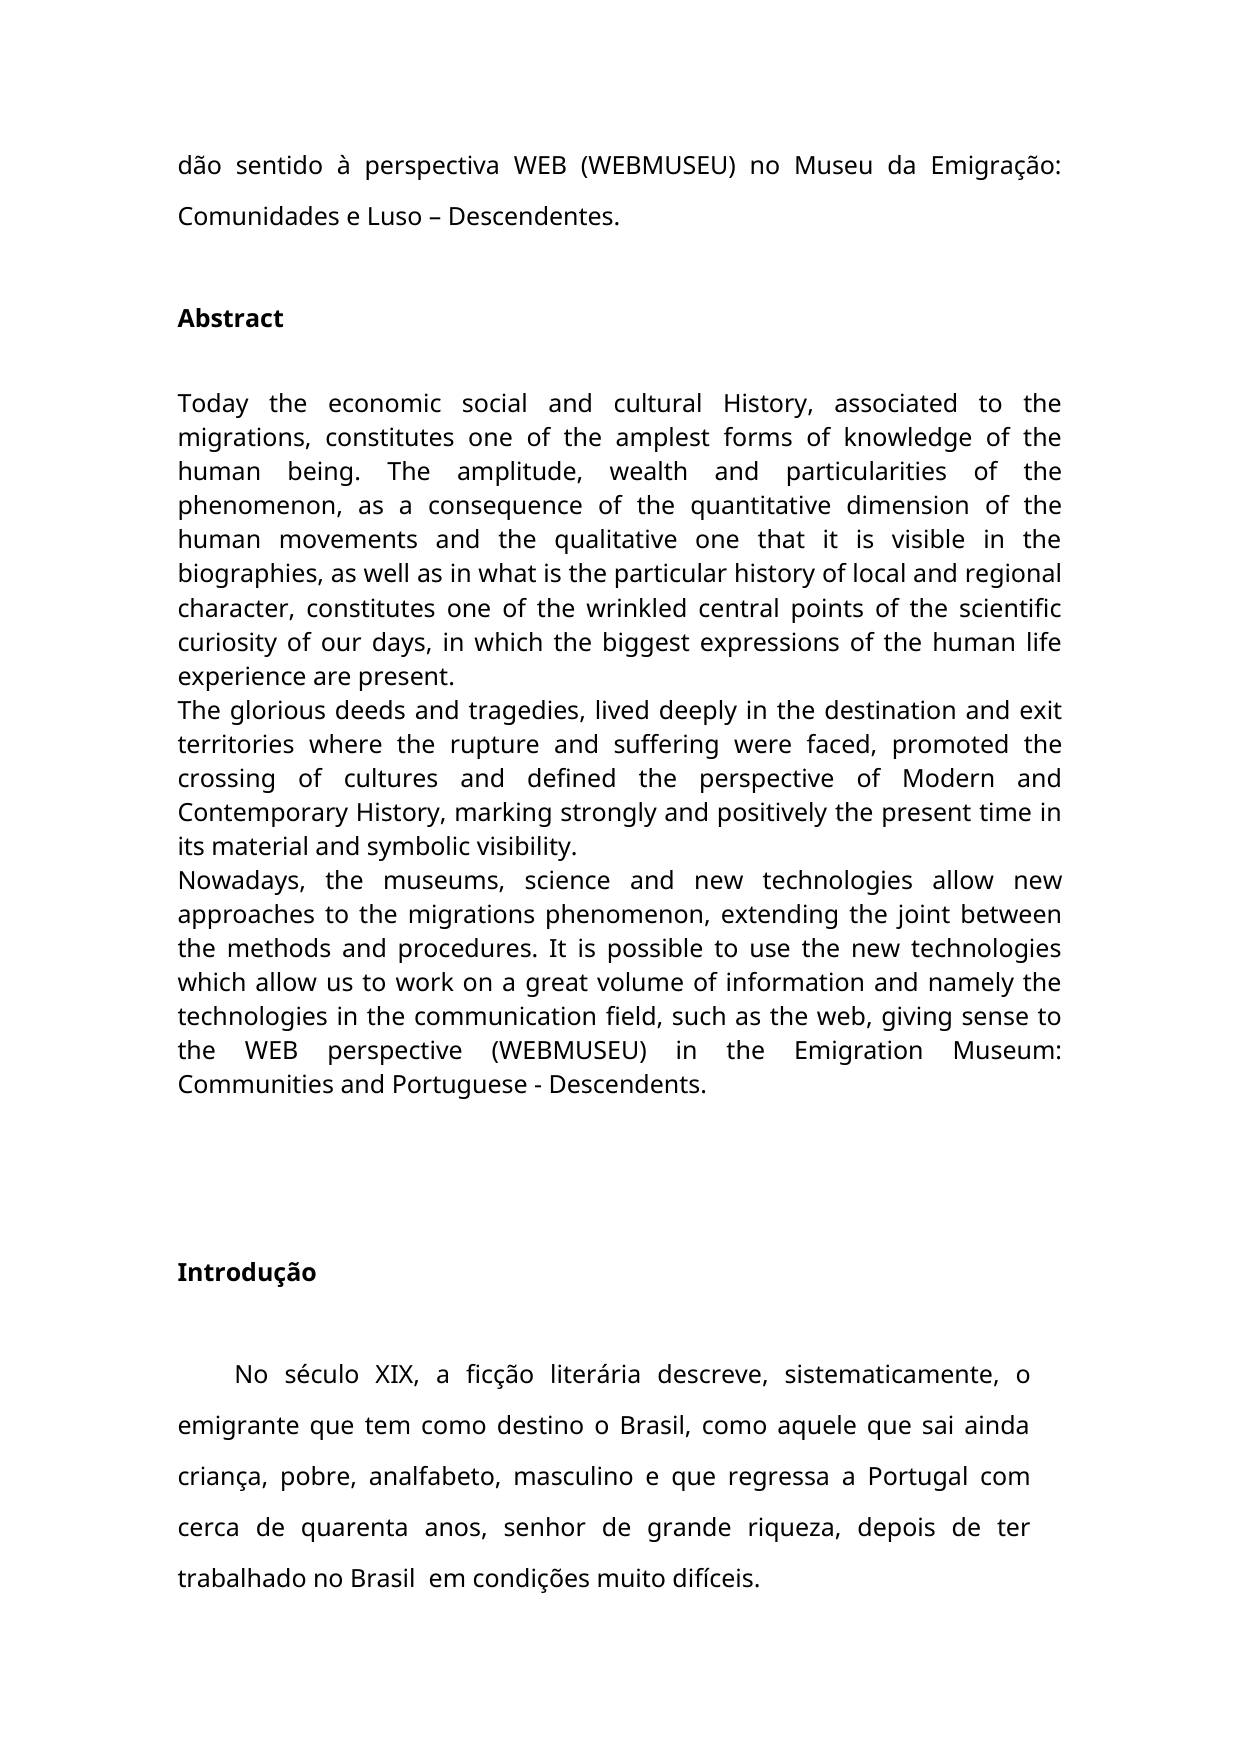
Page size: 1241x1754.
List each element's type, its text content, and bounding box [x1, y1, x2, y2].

text Nowadays, the museums, science and new technologies allow new approaches to the migrations phenomenon, extending the joint between the methods and procedures. It is possible to use the new technologies which allow us to work on a great volume of information and namely the technologies in the communication field, such as the web, giving sense to the WEB perspective (WEBMUSEU) in the Emigration Museum: Communities and Portuguese - Descendents. [177, 863, 1063, 1101]
text Abstract [177, 301, 1063, 335]
text Today the economic social and cultural History, associated to the migrations, constitutes one of the amplest forms of knowledge of the human being. The amplitude, wealth and particularities of the phenomenon, as a consequence of the quantitative dimension of the human movements and the qualitative one that it is visible in the biographies, as well as in what is the particular history of local and regional character, constitutes one of the wrinkled central points of the scientific curiosity of our days, in which the biggest expressions of the human life experience are present. [177, 386, 1063, 692]
text No século XIX, a ficção literária descreve, sistematicamente, o emigrante que tem como destino o Brasil, como aquele que sai ainda criança, pobre, analfabeto, masculino e que regressa a Portugal com cerca de quarenta anos, senhor de grande riqueza, depois de ter trabalhado no Brasil em condições muito difíceis. [177, 1356, 1032, 1594]
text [177, 148, 1063, 233]
text The glorious deeds and tragedies, lived deeply in the destination and exit territories where the rupture and suffering were faced, promoted the crossing of cultures and defined the perspective of Modern and Contemporary History, marking strongly and positively the present time in its material and symbolic visibility. [177, 692, 1063, 863]
text Introdução [177, 1254, 1063, 1288]
